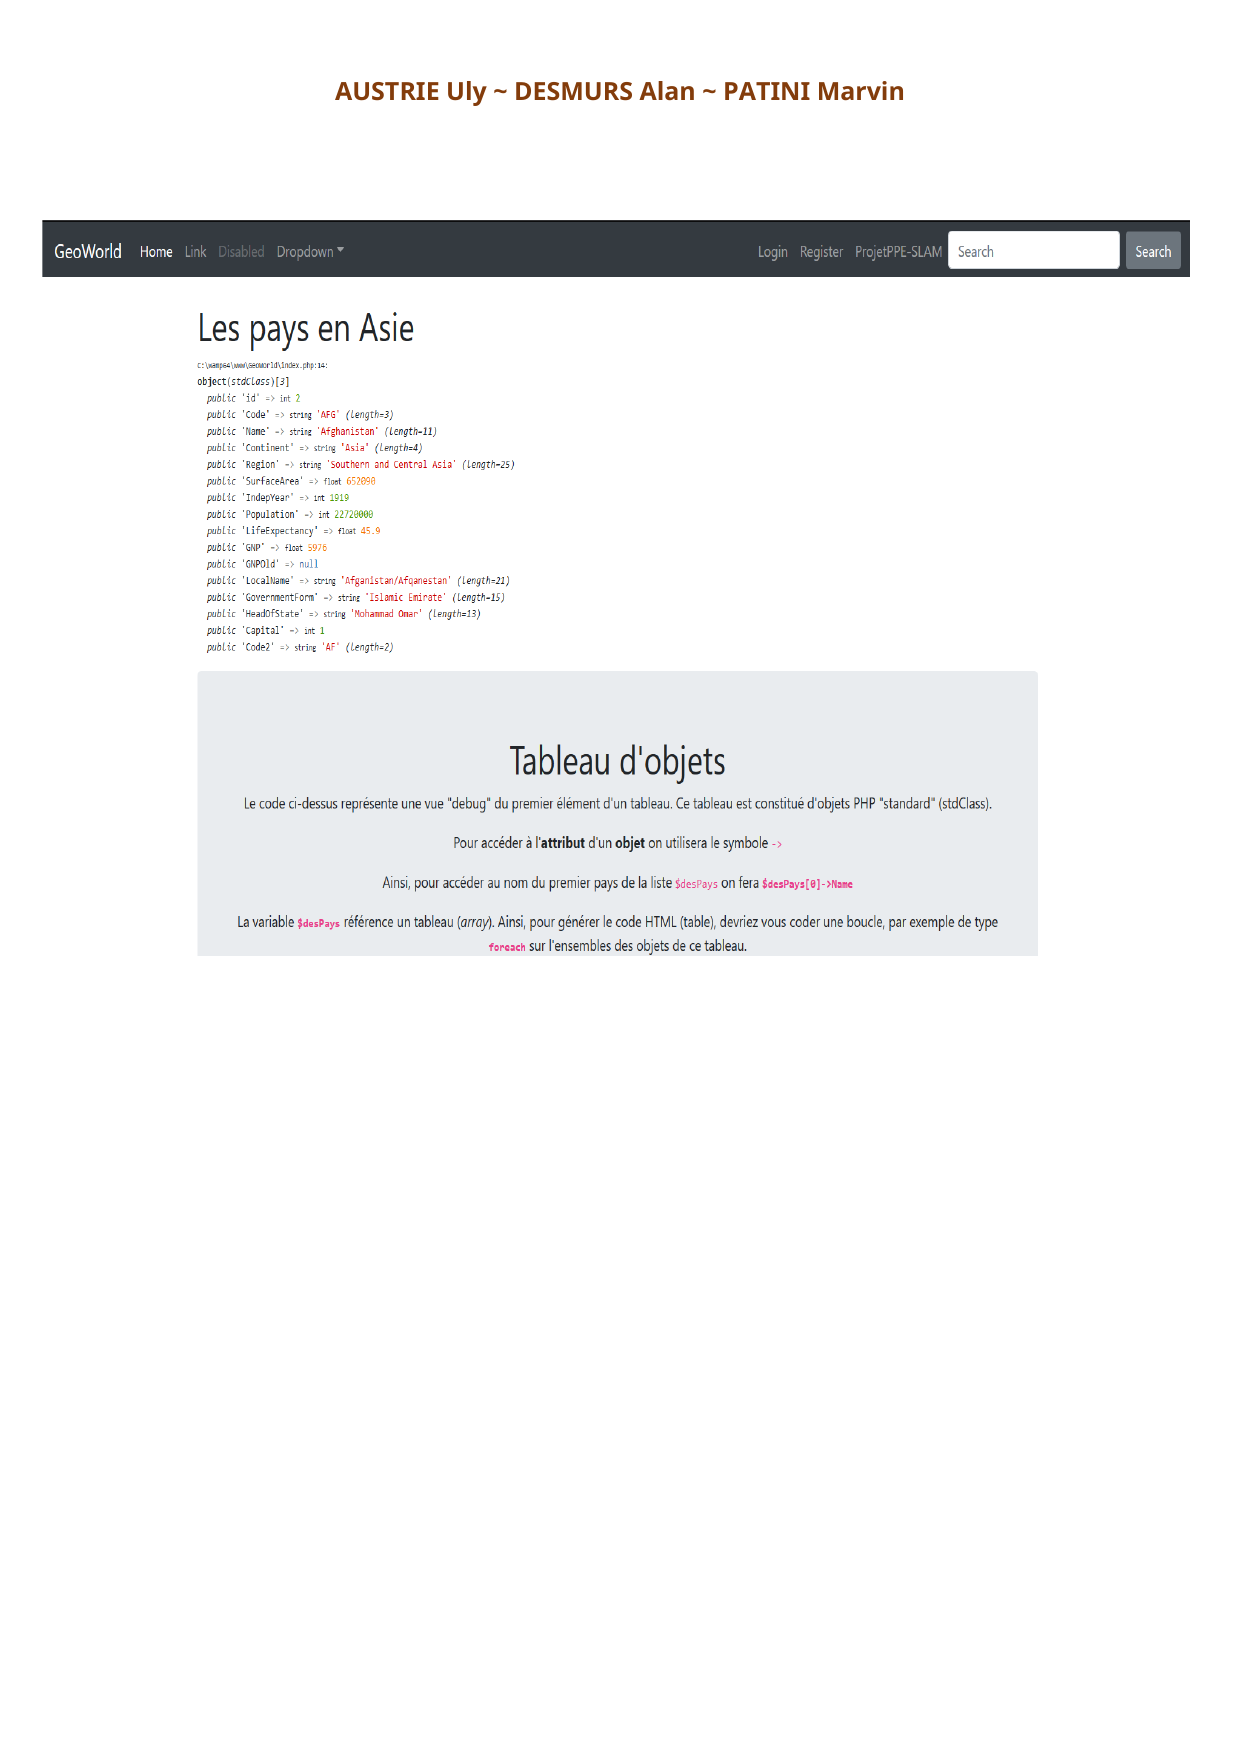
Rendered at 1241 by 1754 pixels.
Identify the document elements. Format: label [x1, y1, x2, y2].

picture [42, 220, 1190, 956]
